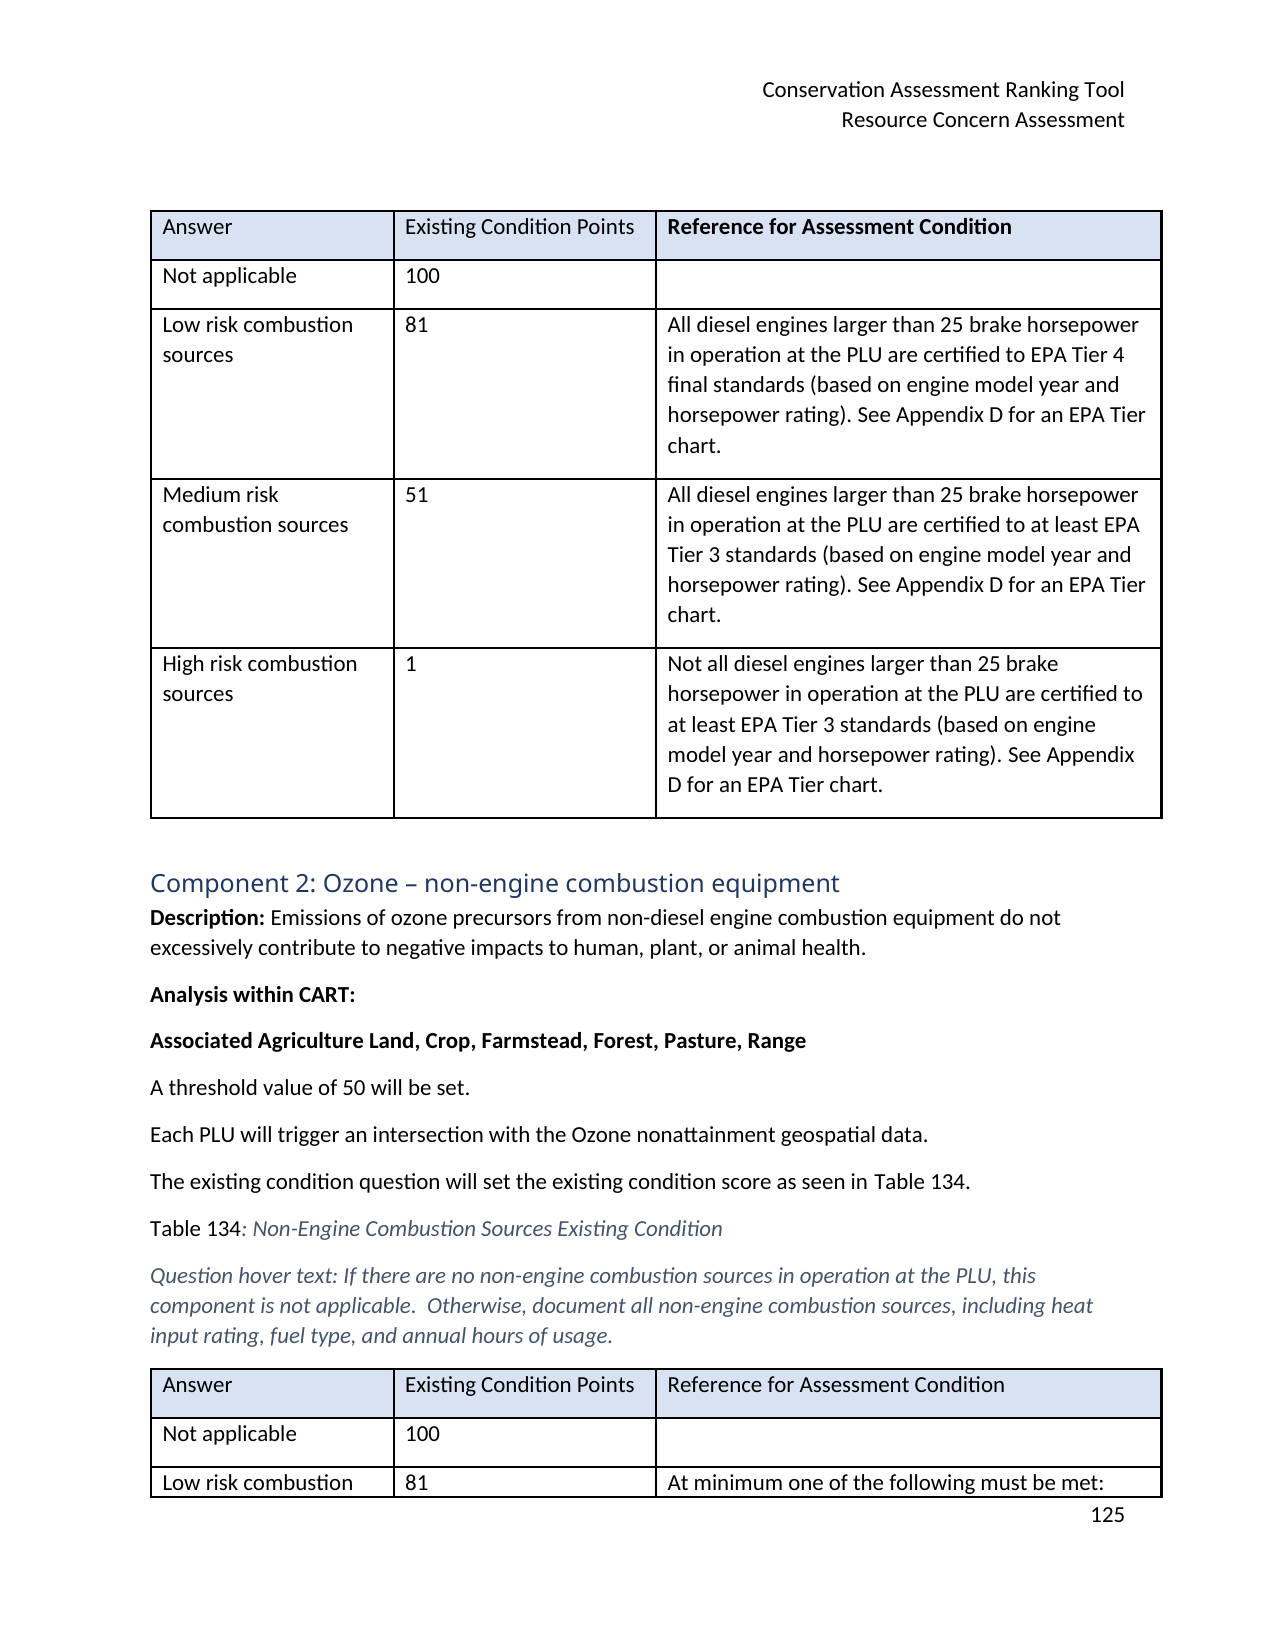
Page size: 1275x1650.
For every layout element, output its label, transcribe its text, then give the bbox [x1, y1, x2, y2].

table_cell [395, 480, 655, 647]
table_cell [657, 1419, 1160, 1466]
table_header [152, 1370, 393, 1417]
text Question hover text: If there are no non-engine combustion sources in operation at the PLU, this component is not applicable. Otherwise, document all non-engine combustion sources, including heat input rating, fuel type, and annual hours of usage. [150, 1261, 1125, 1349]
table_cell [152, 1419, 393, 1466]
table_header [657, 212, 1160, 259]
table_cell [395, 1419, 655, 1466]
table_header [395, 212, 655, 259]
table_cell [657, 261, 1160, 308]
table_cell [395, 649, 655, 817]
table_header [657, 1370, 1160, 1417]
text The existing condition question will set the existing condition score as seen in Table 134. [150, 1167, 1125, 1195]
text A threshold value of 50 will be set. [150, 1073, 1125, 1102]
text Description: Emissions of ozone precursors from non-diesel engine combustion equipment do not excessively contribute to negative impacts to human, plant, or animal health. [150, 903, 1125, 961]
text Table 134: Non-Engine Combustion Sources Existing Condition [150, 1214, 1125, 1242]
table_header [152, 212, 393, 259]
text Analysis within CART: [150, 980, 1125, 1008]
subtitle Component 2: Ozone – non-engine combustion equipment [150, 866, 1125, 900]
text Associated Agriculture Land, Crop, Farmstead, Forest, Pasture, Range [150, 1027, 1125, 1055]
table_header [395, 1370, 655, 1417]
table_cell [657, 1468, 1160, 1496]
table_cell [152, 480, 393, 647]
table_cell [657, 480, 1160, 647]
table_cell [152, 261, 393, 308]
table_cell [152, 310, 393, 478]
text Each PLU will trigger an intersection with the Ozone nonattainment geospatial data. [150, 1120, 1125, 1148]
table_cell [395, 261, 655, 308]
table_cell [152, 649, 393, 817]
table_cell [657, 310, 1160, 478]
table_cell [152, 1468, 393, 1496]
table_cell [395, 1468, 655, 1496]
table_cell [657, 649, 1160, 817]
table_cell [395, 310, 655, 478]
